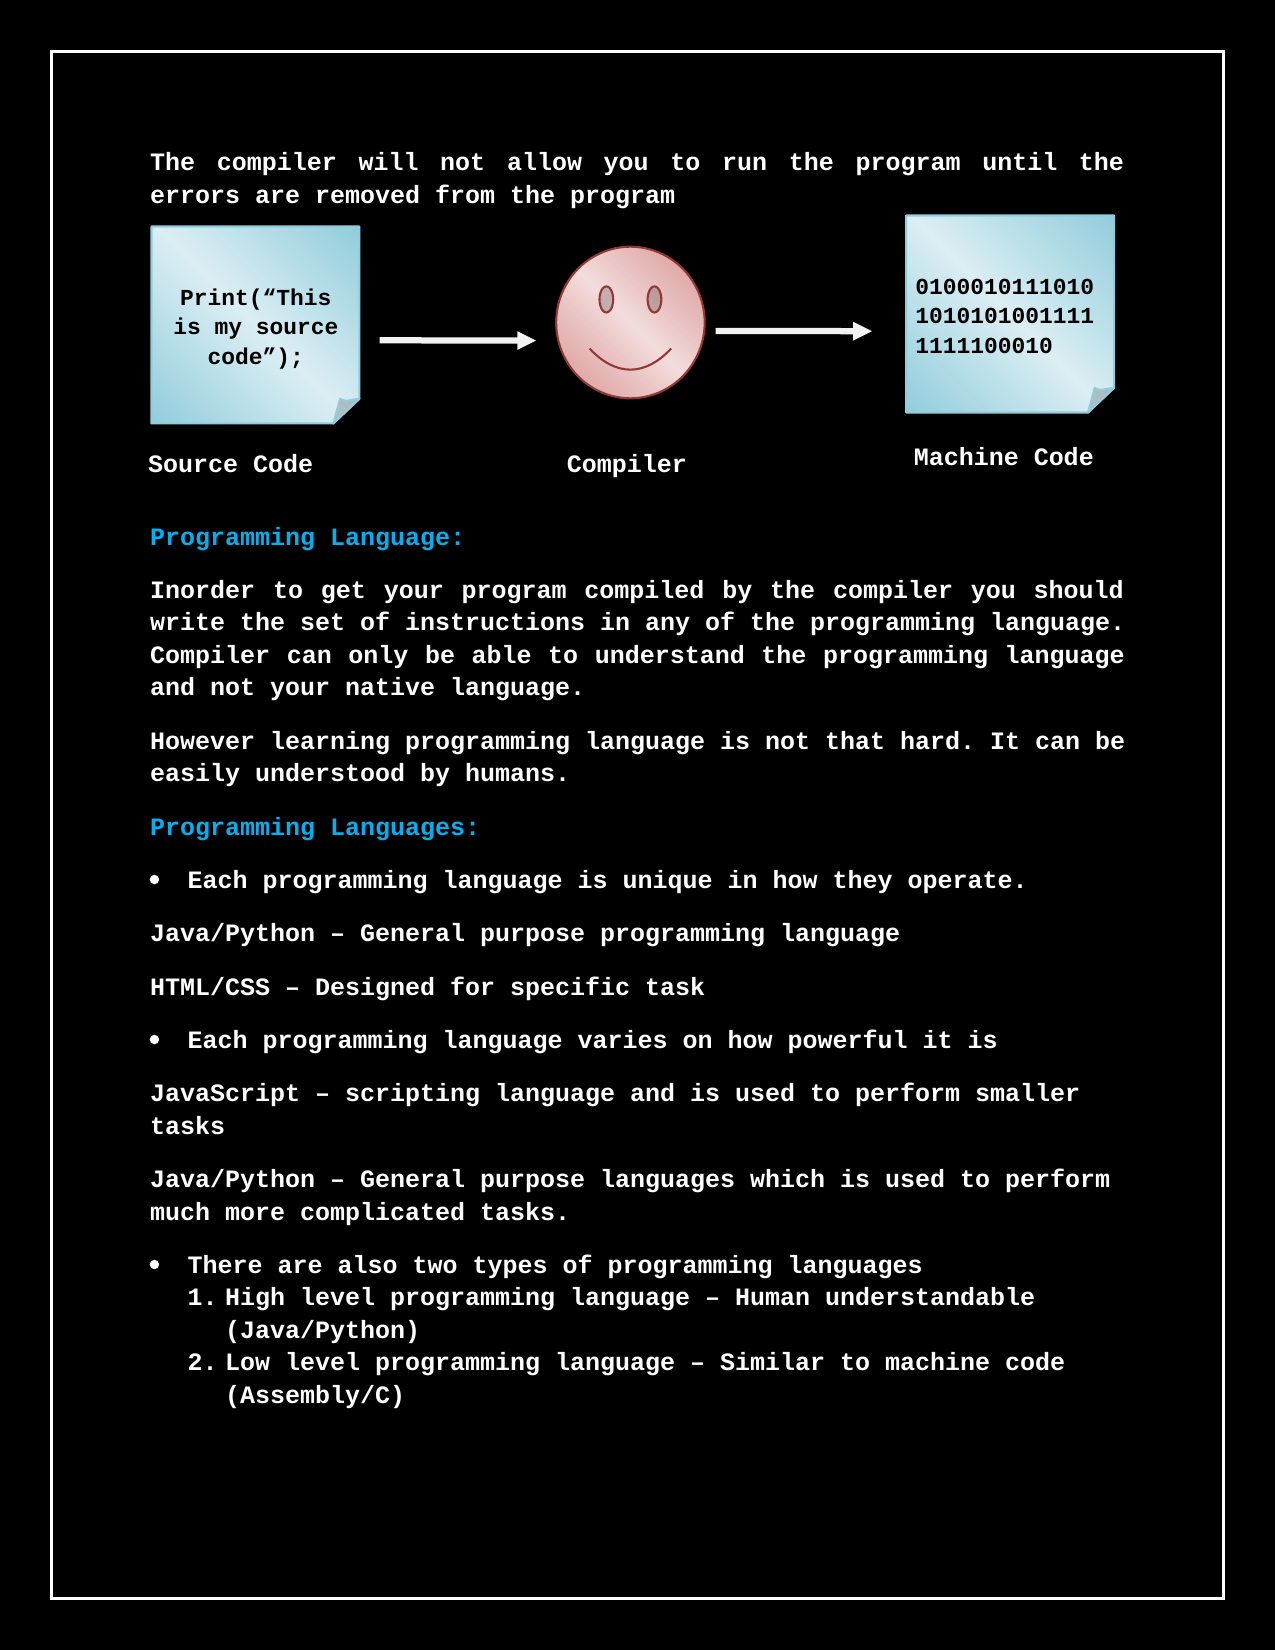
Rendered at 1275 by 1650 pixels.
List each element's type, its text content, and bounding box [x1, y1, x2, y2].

list Each programming language is unique in how they operate. [150, 867, 1125, 896]
text JavaScript – scripting language and is used to perform smaller tasks [150, 1081, 1125, 1142]
list High level programming language – Human understandable (Java/Python) [187, 1285, 1125, 1346]
list (Assembly/C) [225, 1382, 1125, 1411]
text Java/Python – General purpose programming language [150, 921, 1125, 949]
text HTML/CSS – Designed for specific task [150, 974, 1125, 1002]
text However learning programming language is not that hard. It can be easily understood by humans. [150, 728, 1125, 789]
text Programming Languages: [150, 814, 1125, 842]
list There are also two types of programming languages [150, 1252, 1125, 1281]
text The compiler will not allow you to run the program until the errors are removed from the program [150, 150, 1125, 211]
text Inorder to get your program compiled by the compiler you should write the set of instructions in any of the programming language. Compiler can only be able to understand the programming language and not your native language. [150, 577, 1125, 703]
list Low level programming language – Similar to machine code [187, 1350, 1125, 1378]
list Each programming language varies on how powerful it is [150, 1027, 1125, 1056]
text Java/Python – General purpose languages which is used to perform much more complicated tasks. [150, 1167, 1125, 1227]
text Programming Language: [150, 524, 1125, 552]
